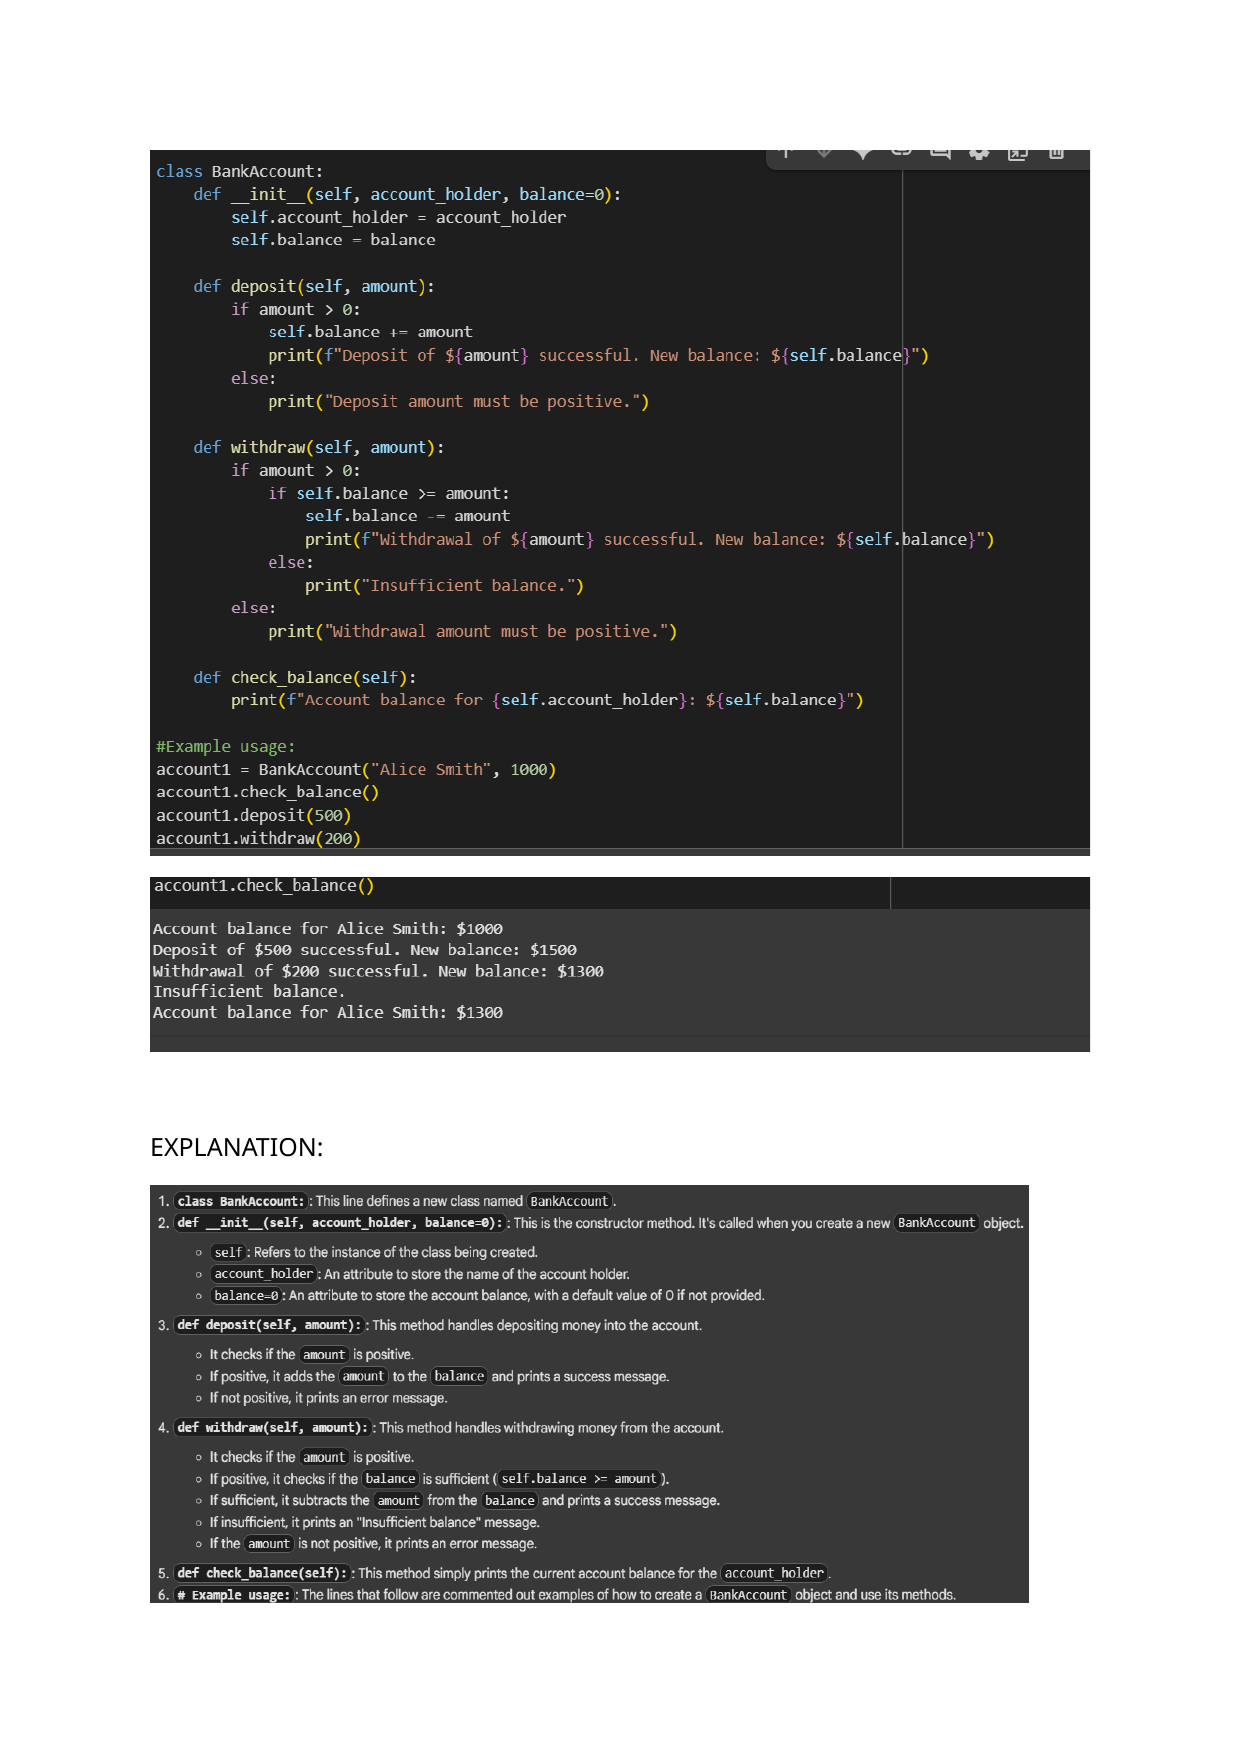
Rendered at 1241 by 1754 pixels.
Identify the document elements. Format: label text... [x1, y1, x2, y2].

picture [150, 1185, 1029, 1603]
picture [150, 877, 1091, 1052]
picture [150, 150, 1091, 856]
text EXPLANATION: [150, 1129, 1090, 1163]
